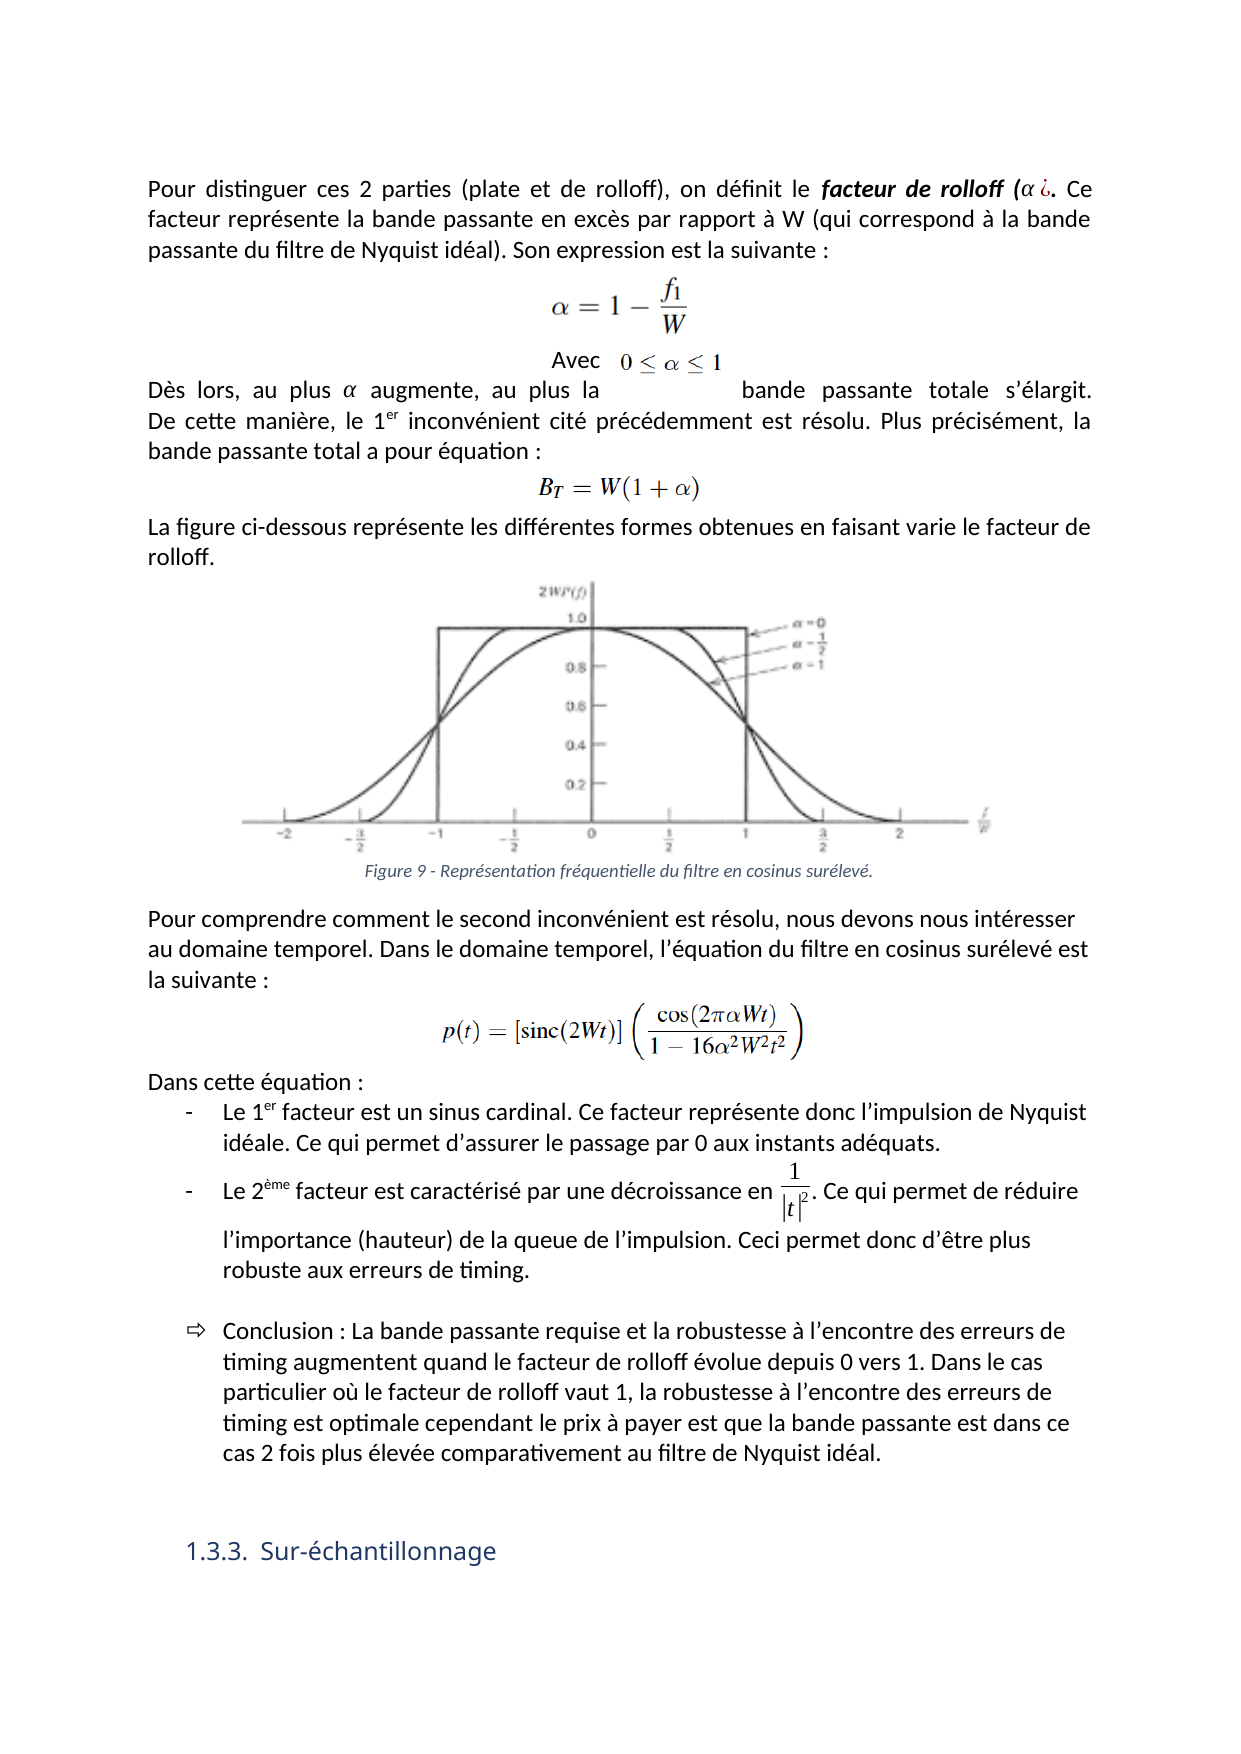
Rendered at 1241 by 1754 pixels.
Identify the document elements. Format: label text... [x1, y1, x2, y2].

text Pour comprendre comment le second inconvénient est résolu, nous devons nous intéresser au domaine temporel. Dans le domaine temporel, l’équation du filtre en cosinus surélevé est la suivante : [148, 903, 1093, 994]
picture [533, 465, 707, 511]
list Conclusion : La bande passante requise et la robustesse à l’encontre des erreurs de timing augmentent quand le facteur de rolloff évolue depuis 0 vers 1. Dans le cas particulier où le facteur de rolloff vaut 1, la robustesse à l’encontre des erreurs de timing est optimale cependant le prix à payer est que la bande passante est dans ce cas 2 fois plus élevée comparativement au filtre de Nyquist idéal. [185, 1316, 1093, 1468]
list Pour distinguer ces 2 parties (plate et de rolloff), on définit le facteur de rolloff (. Ce facteur représente la bande passante en excès par rapport à W (qui correspond à la bande passante du filtre de Nyquist idéal). Son expression est la suivante : [148, 173, 1093, 264]
text La figure ci-dessous représente les différentes formes obtenues en faisant varie le facteur de rolloff. [148, 511, 1093, 572]
picture [241, 571, 1000, 860]
picture [432, 994, 808, 1066]
picture [618, 348, 723, 375]
text Dans cette équation : [148, 1066, 1093, 1096]
text Avec [148, 344, 1093, 374]
picture [546, 264, 694, 344]
list Le 1er facteur est un sinus cardinal. Ce facteur représente donc l’impulsion de Nyquist idéale. Ce qui permet d’assurer le passage par 0 aux instants adéquats. [185, 1096, 1093, 1157]
list Le 2ème facteur est caractérisé par une décroissance en . Ce qui permet de réduire l’importance (hauteur) de la queue de l’impulsion. Ceci permet donc d’être plus robuste aux erreurs de timing. [185, 1157, 1093, 1285]
text Figure 9 - Représentation fréquentielle du filtre en cosinus surélevé. [148, 859, 1093, 882]
subtitle Sur-échantillonnage [185, 1533, 1093, 1567]
text Dès lors, au plus augmente, au plus la bande passante totale s’élargit. De cette manière, le 1er inconvénient cité précédemment est résolu. Plus précisément, la bande passante total a pour équation : [148, 374, 1093, 466]
